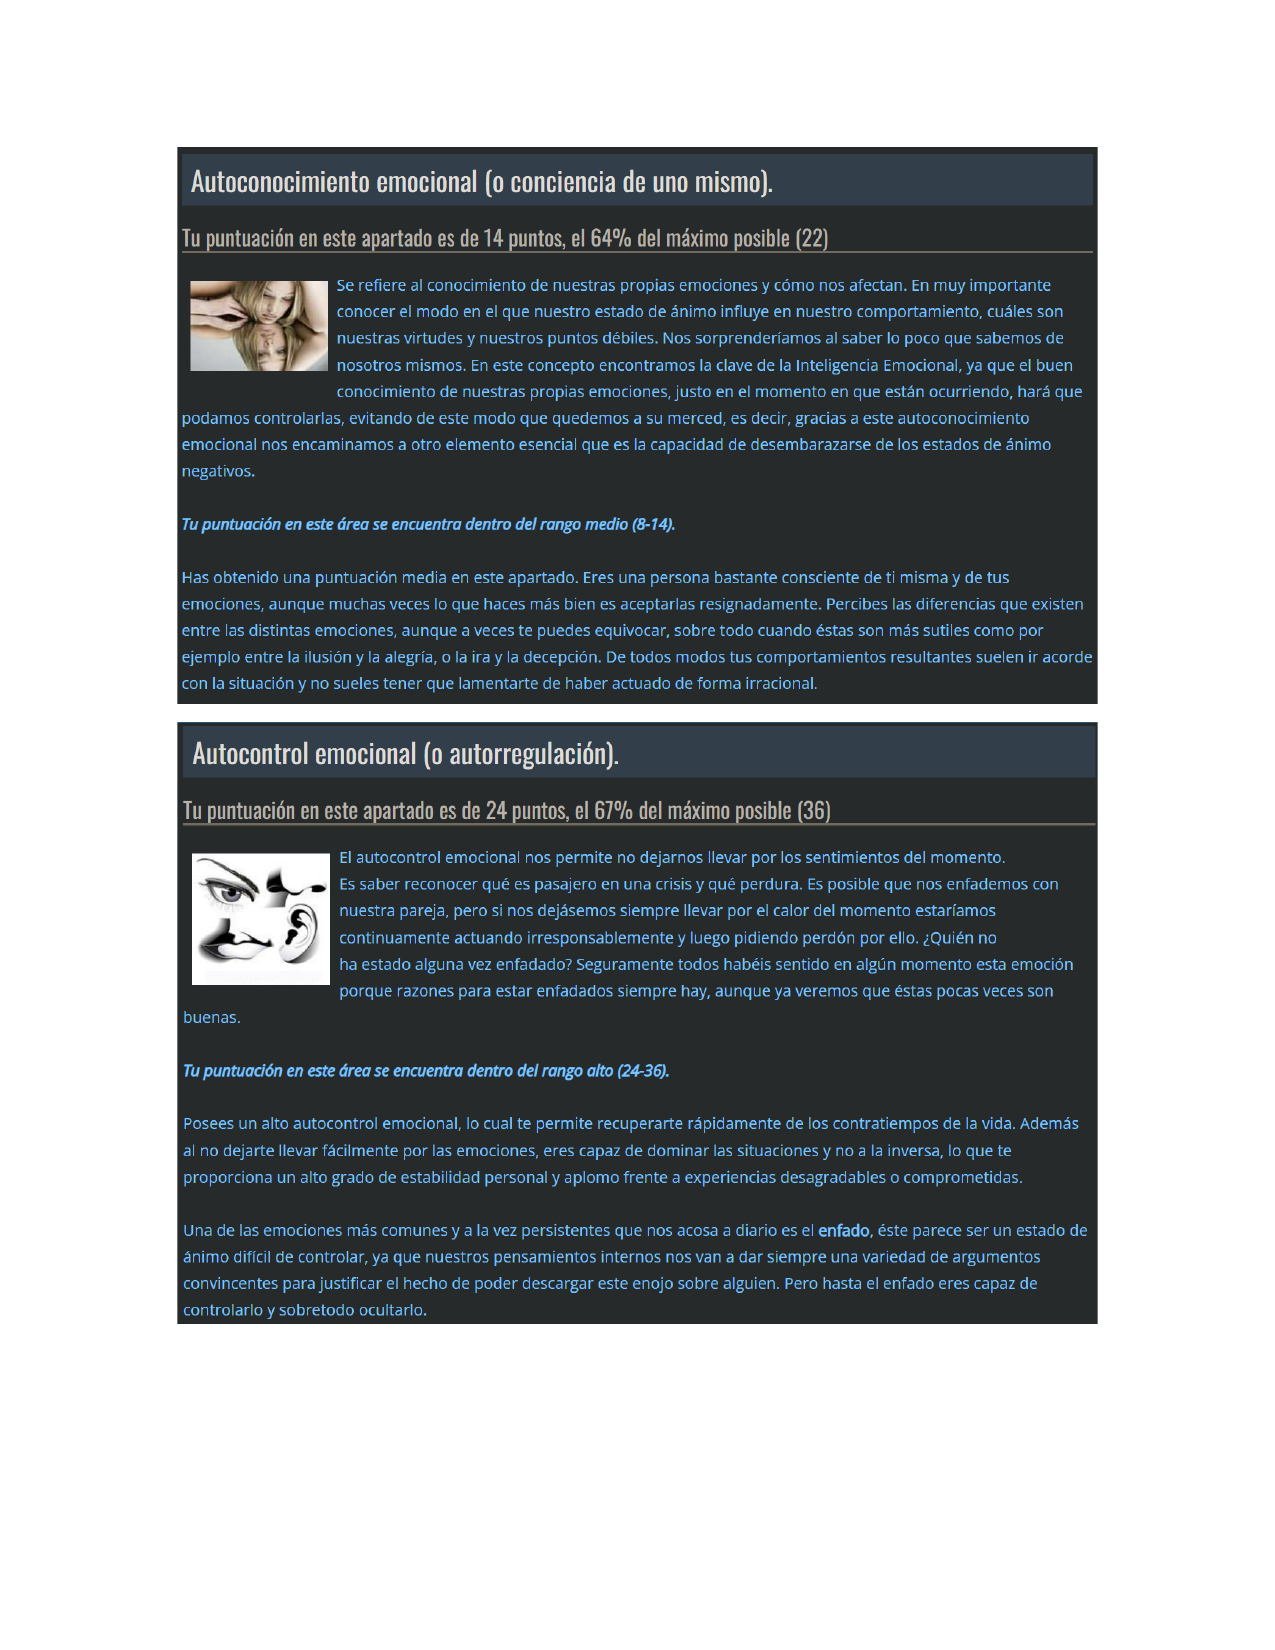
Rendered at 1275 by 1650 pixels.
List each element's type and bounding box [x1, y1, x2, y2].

picture [177, 722, 1098, 1324]
picture [177, 147, 1098, 704]
